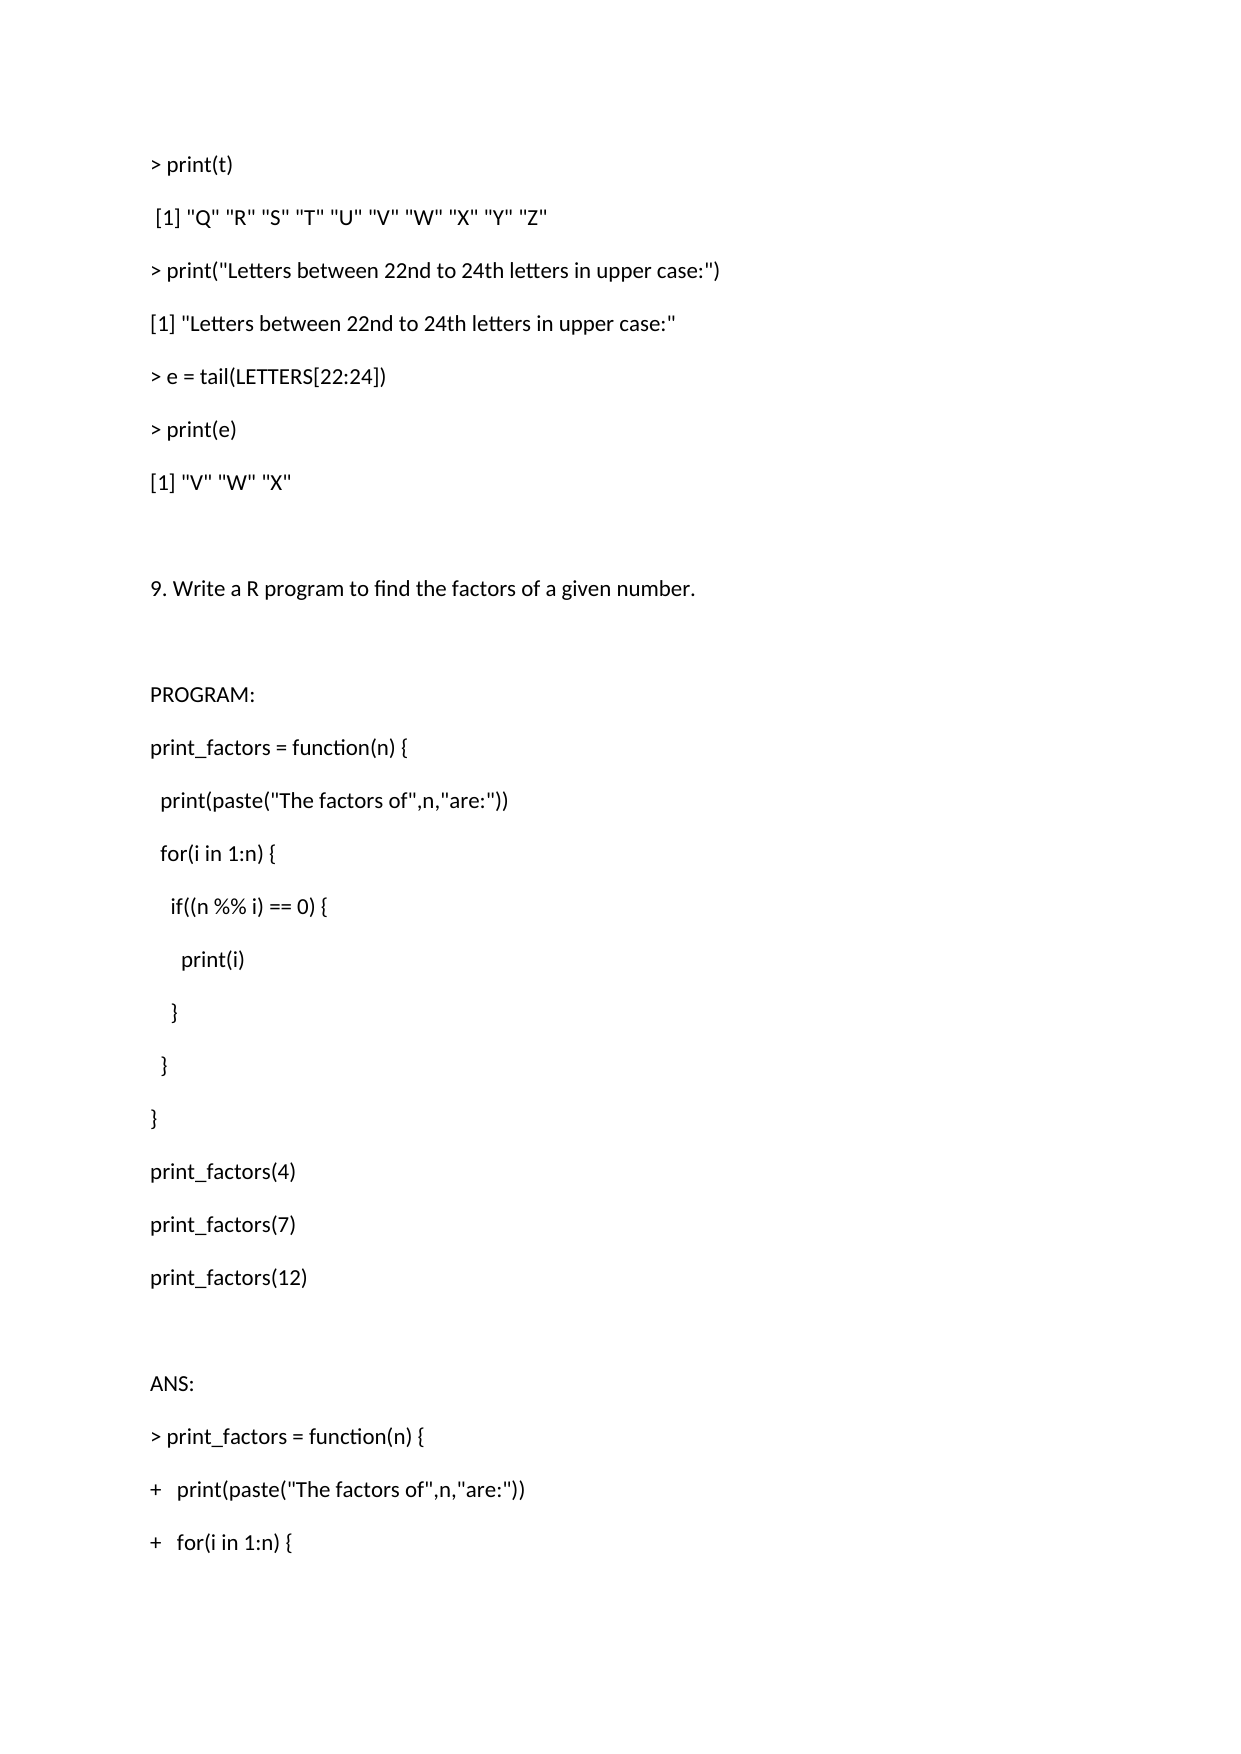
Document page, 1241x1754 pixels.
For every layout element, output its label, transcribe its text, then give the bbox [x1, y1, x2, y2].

text + print(paste("The factors of",n,"are:")) [150, 1476, 1090, 1503]
text print_factors = function(n) { [150, 733, 1090, 761]
text print_factors(12) [150, 1263, 1090, 1291]
text > e = tail(LETTERS[22:24]) [150, 362, 1090, 390]
text > print(t) [150, 150, 1090, 178]
text ANS: [150, 1369, 1090, 1397]
text } [150, 1104, 1090, 1132]
text + for(i in 1:n) { [150, 1528, 1090, 1557]
text print(i) [150, 945, 1090, 973]
text for(i in 1:n) { [150, 839, 1090, 867]
text print_factors(7) [150, 1210, 1090, 1238]
text > print(e) [150, 415, 1090, 443]
text } [150, 998, 1090, 1026]
text print(paste("The factors of",n,"are:")) [150, 786, 1090, 814]
text } [150, 1051, 1090, 1079]
text [1] "V" "W" "X" [150, 468, 1090, 496]
text if((n %% i) == 0) { [150, 892, 1090, 920]
text print_factors(4) [150, 1157, 1090, 1185]
text [1] "Q" "R" "S" "T" "U" "V" "W" "X" "Y" "Z" [150, 203, 1090, 231]
text > print_factors = function(n) { [150, 1422, 1090, 1451]
text 9. Write a R program to find the factors of a given number. [150, 574, 1090, 602]
text [1] "Letters between 22nd to 24th letters in upper case:" [150, 309, 1090, 337]
text PROGRAM: [150, 680, 1090, 708]
text > print("Letters between 22nd to 24th letters in upper case:") [150, 256, 1090, 284]
